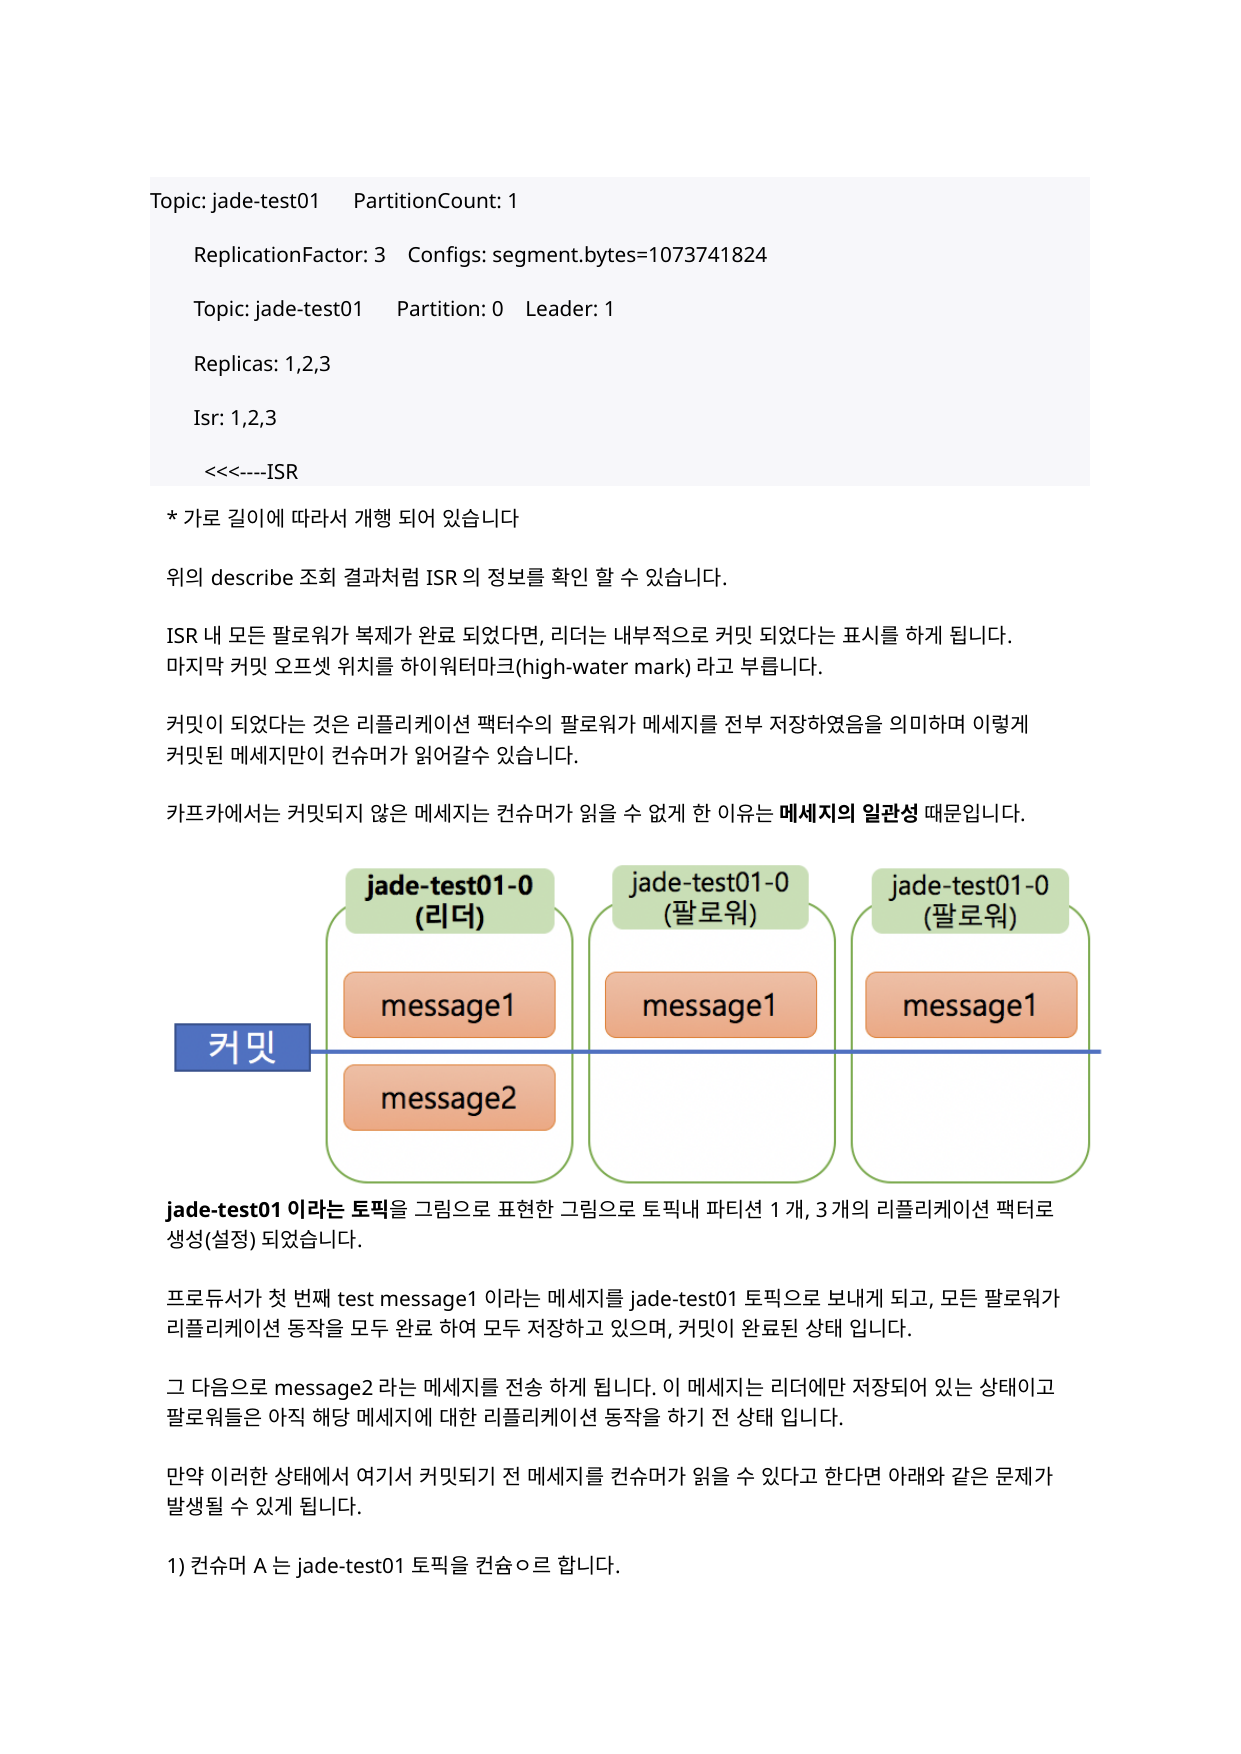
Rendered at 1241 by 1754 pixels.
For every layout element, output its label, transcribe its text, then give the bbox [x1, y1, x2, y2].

text * 가로 길이에 따라서 개행 되어 있습니다 위의 describe 조회 결과처럼 ISR 의 정보를 확인 할 수 있습니다. ISR 내 모든 팔로워가 복제가 완료 되었다면, 리더는 내부적으로 커밋 되었다는 표시를 하게 됩니다. 마지막 커밋 오프셋 위치를 하이워터마크(high-water mark) 라고 부릅니다. 커밋이 되었다는 것은 리플리케이션 팩터수의 팔로워가 메세지를 전부 저장하였음을 의미하며 이렇게 커밋된 메세지만이 컨슈머가 읽어갈수 있습니다. 카프카에서는 커밋되지 않은 메세지는 컨슈머가 읽을 수 없게 한 이유는 메세지의 일관성 때문입니다. [166, 502, 1090, 862]
text Topic: jade-test01 Partition: 0 Leader: 1 [150, 286, 1090, 323]
text Replicas: 1,2,3 [150, 340, 1090, 377]
text <<<----ISR [150, 448, 1090, 486]
text ReplicationFactor: 3 Configs: segment.bytes=1073741824 [150, 231, 1090, 269]
text Isr: 1,2,3 [150, 394, 1090, 431]
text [166, 1193, 1090, 1579]
text Topic: jade-test01 PartitionCount: 1 [150, 177, 1090, 215]
picture [166, 862, 1107, 1193]
